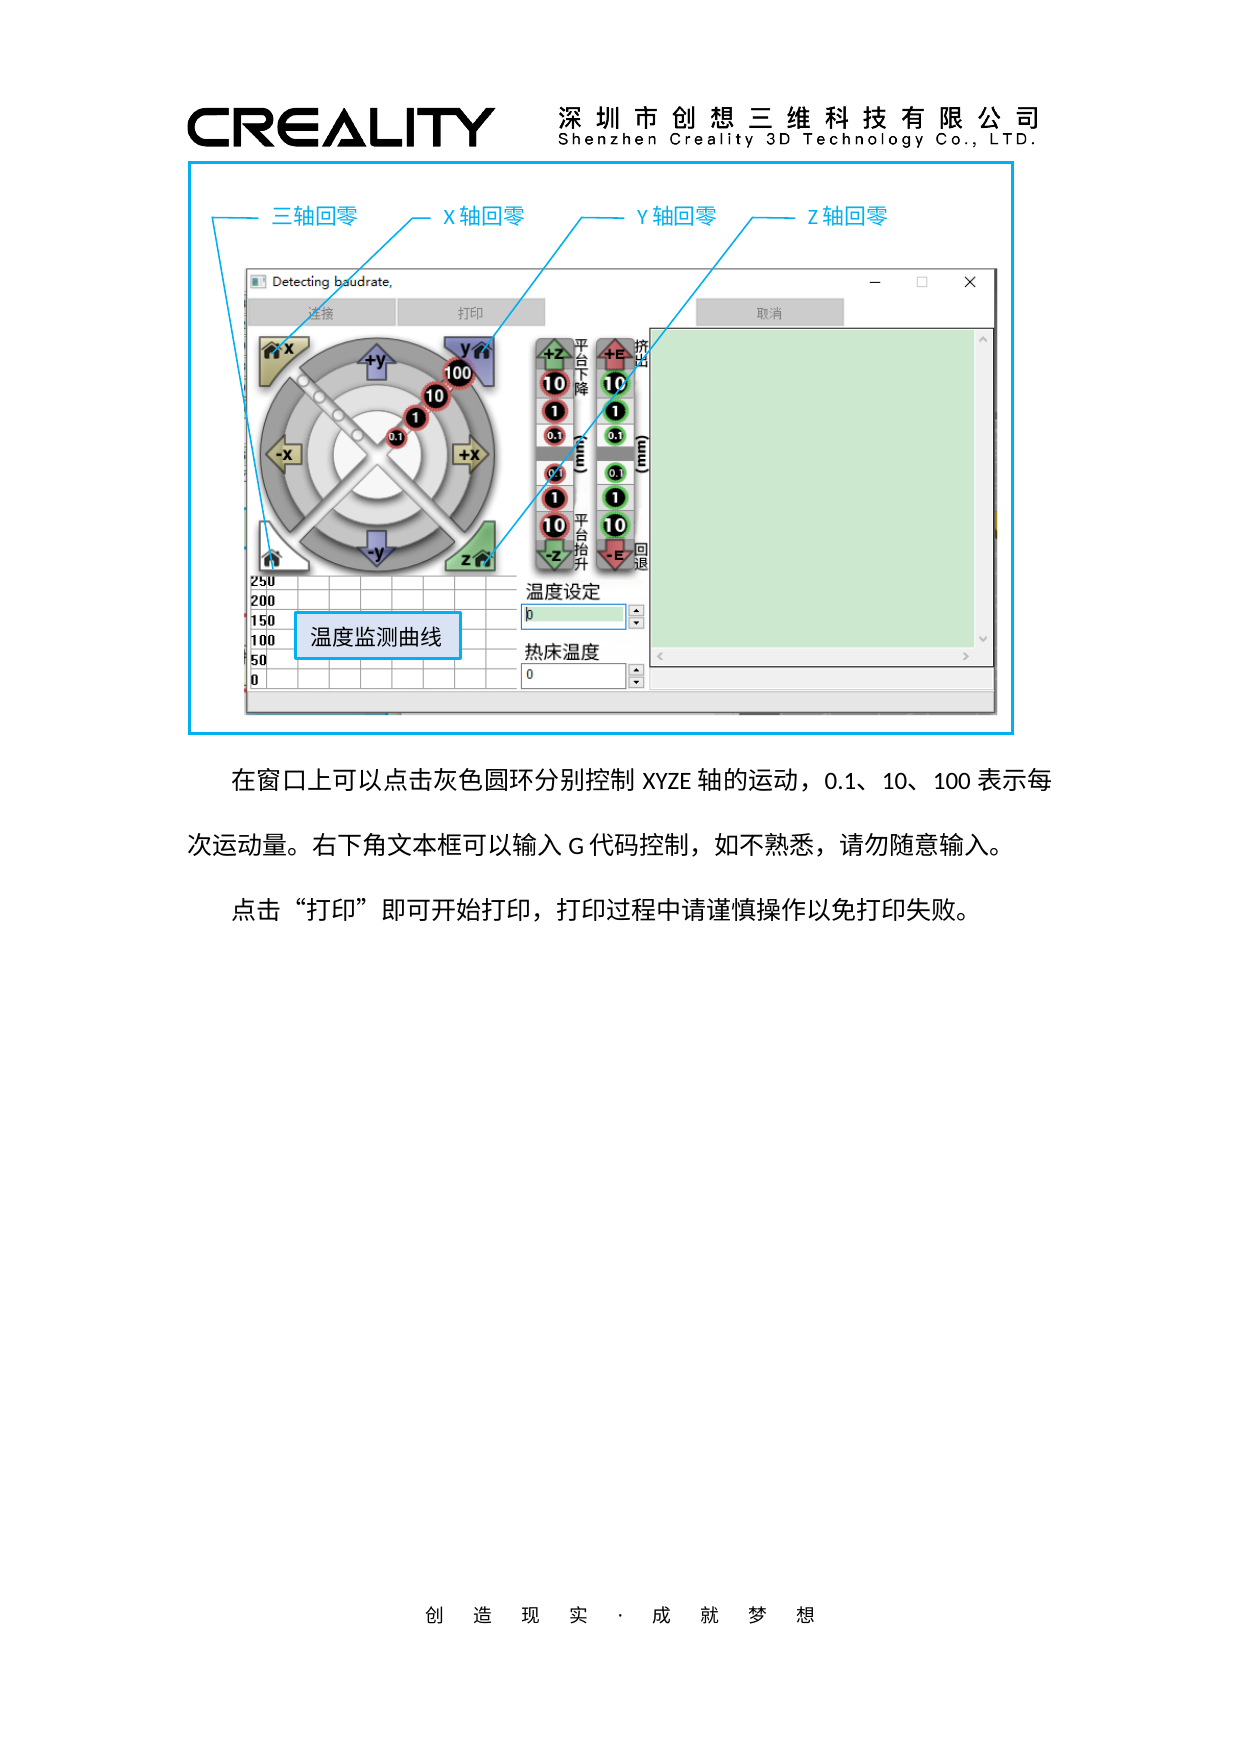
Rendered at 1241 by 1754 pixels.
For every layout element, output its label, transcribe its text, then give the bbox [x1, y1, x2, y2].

picture [187, 105, 1053, 149]
list 点击“打印”即可开始打印，打印过程中请谨慎操作以免打印失败。 [187, 876, 1053, 941]
picture [192, 165, 1010, 731]
list 在窗口上可以点击灰色圆环分别控制 XYZE 轴的运动，0.1、10、100 表示每次运动量。右下角文本框可以输入 G 代码控制，如不熟悉，请勿随意输入。 [187, 746, 1053, 876]
